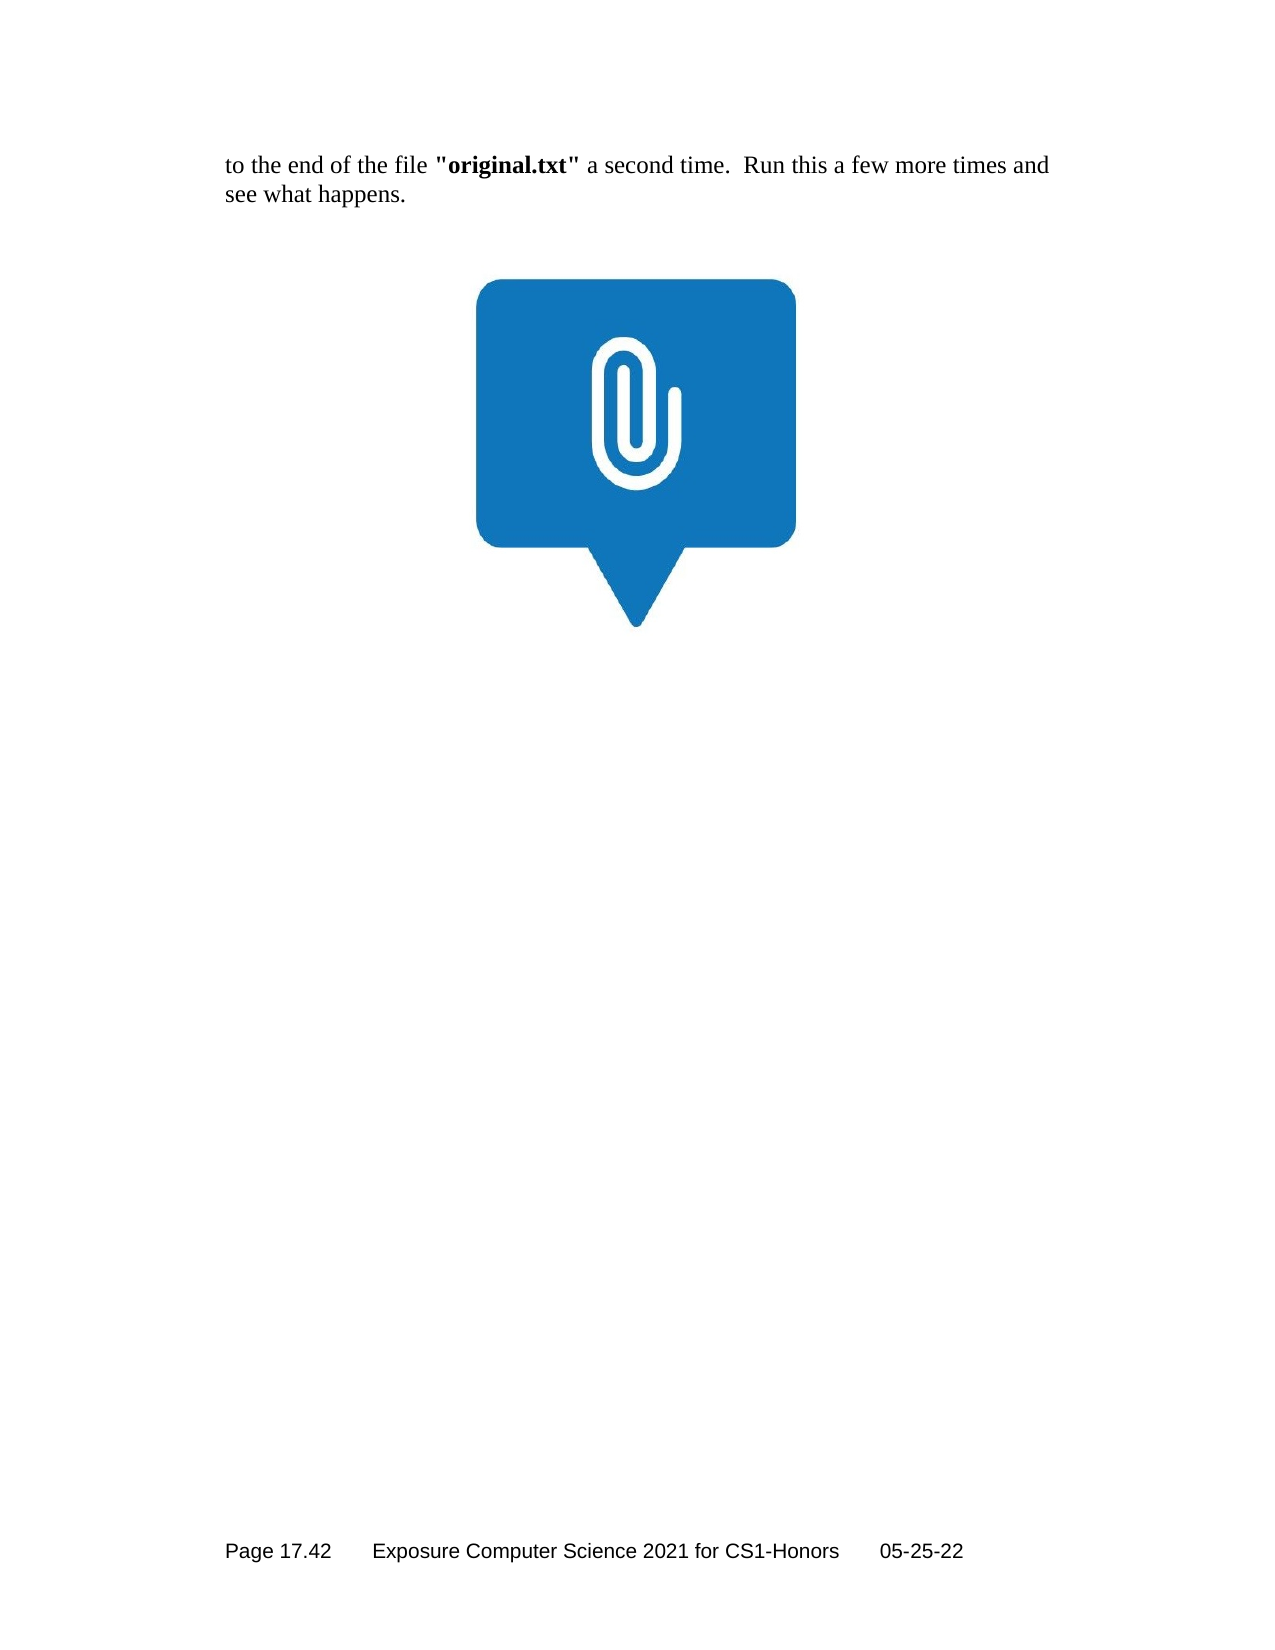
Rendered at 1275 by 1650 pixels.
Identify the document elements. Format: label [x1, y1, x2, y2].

picture [468, 265, 807, 640]
text [225, 150, 1050, 207]
